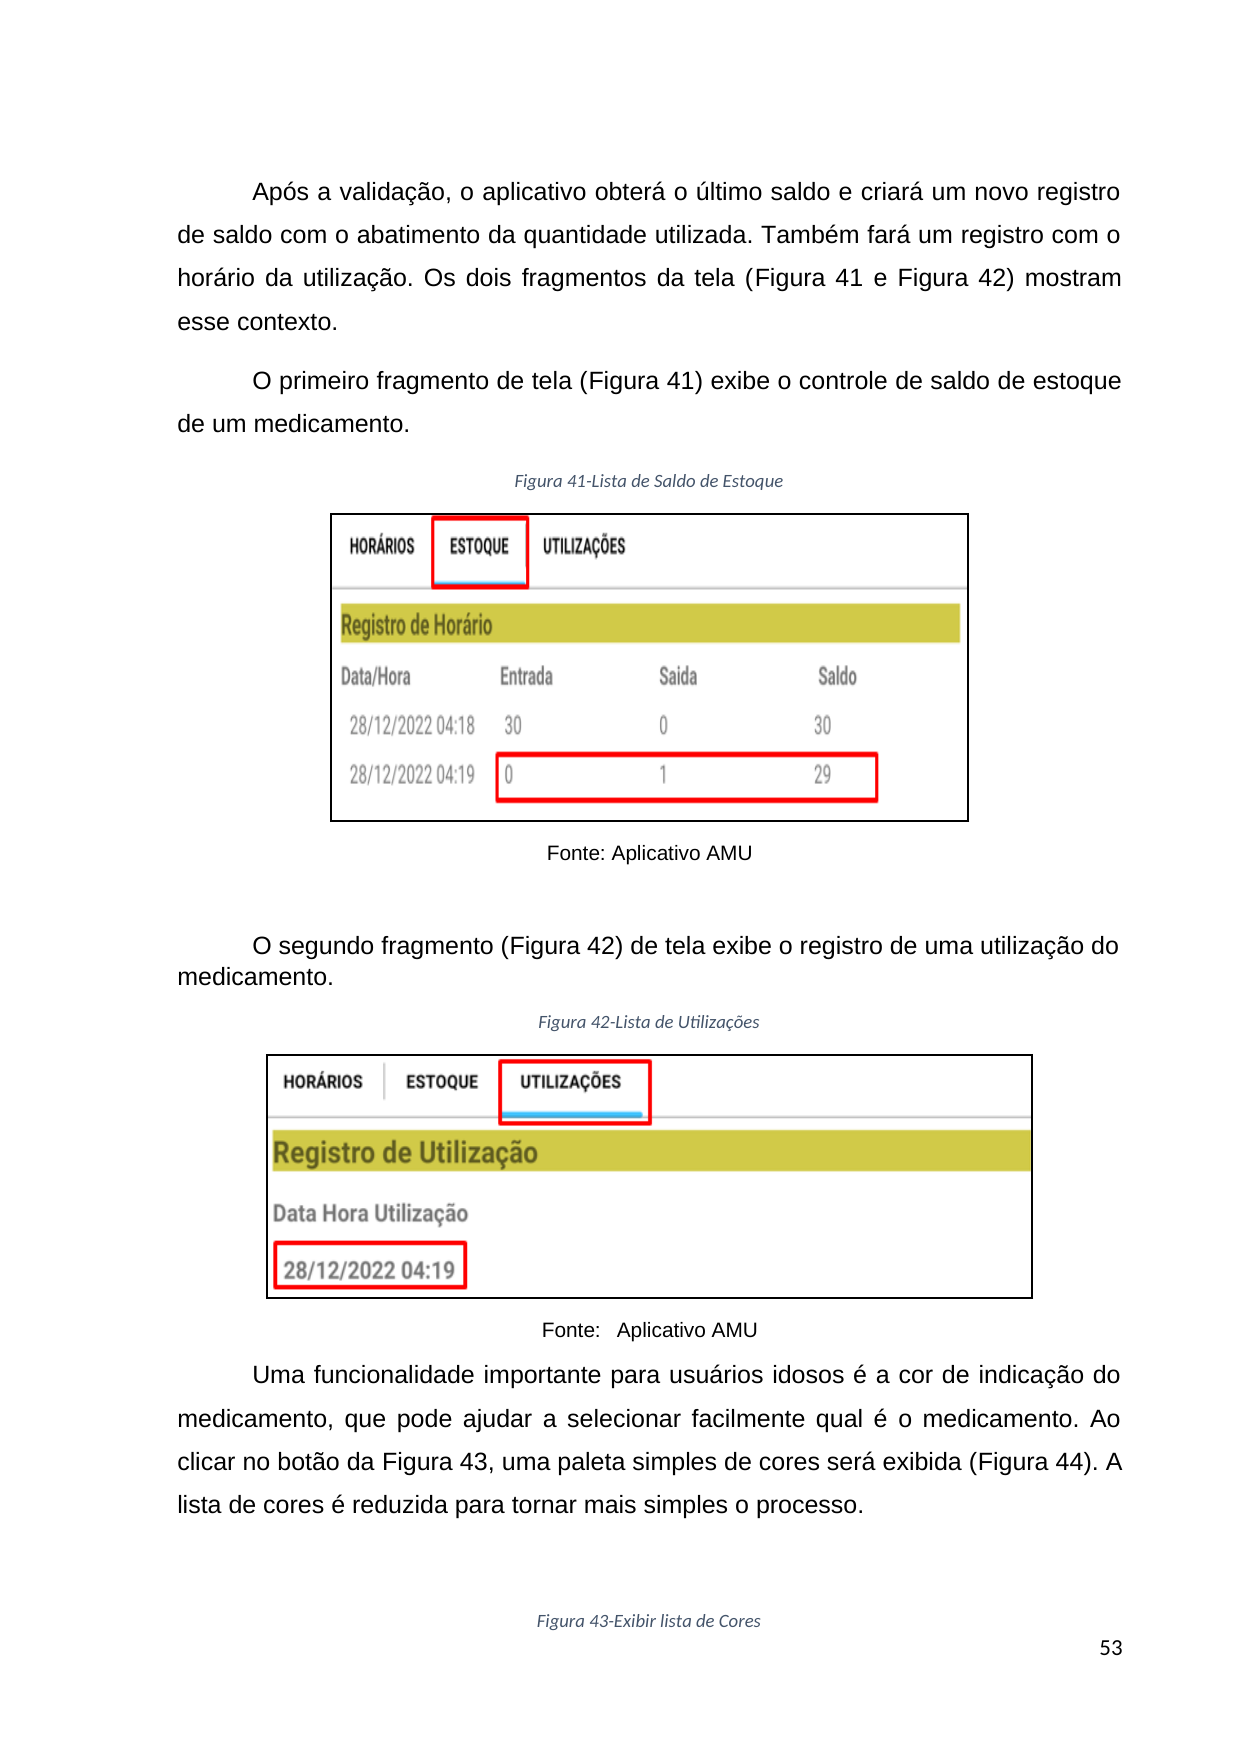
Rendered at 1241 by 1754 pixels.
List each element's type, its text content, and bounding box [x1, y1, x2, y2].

text Figura 41-Lista de Saldo de Estoque [177, 469, 1122, 492]
text Após a validação, o aplicativo obterá o último saldo e criará um novo registro de saldo com o abatimento da quantidade utilizada. Também fará um registro com o horário da utilização. Os dois fragmentos da tela (Figura 41 e Figura 42) mostram esse contexto. [177, 177, 1122, 335]
text Figura 42-Lista de Utilizações [177, 1010, 1122, 1033]
picture [332, 515, 967, 820]
text O segundo fragmento (Figura 42) de tela exibe o registro de uma utilização do medicamento. [177, 931, 1122, 991]
text Uma funcionalidade importante para usuários idosos é a cor de indicação do medicamento, que pode ajudar a selecionar facilmente qual é o medicamento. Ao clicar no botão da Figura 43, uma paleta simples de cores será exibida (Figura 44). A lista de cores é reduzida para tornar mais simples o processo. [177, 1361, 1122, 1519]
picture [268, 1056, 1031, 1297]
text O primeiro fragmento de tela (Figura 41) exibe o controle de saldo de estoque de um medicamento. [177, 366, 1122, 438]
text Figura 43-Exibir lista de Cores [177, 1609, 1122, 1632]
text Fonte: Aplicativo AMU [177, 841, 1122, 865]
text Fonte: Aplicativo AMU [177, 1318, 1122, 1342]
